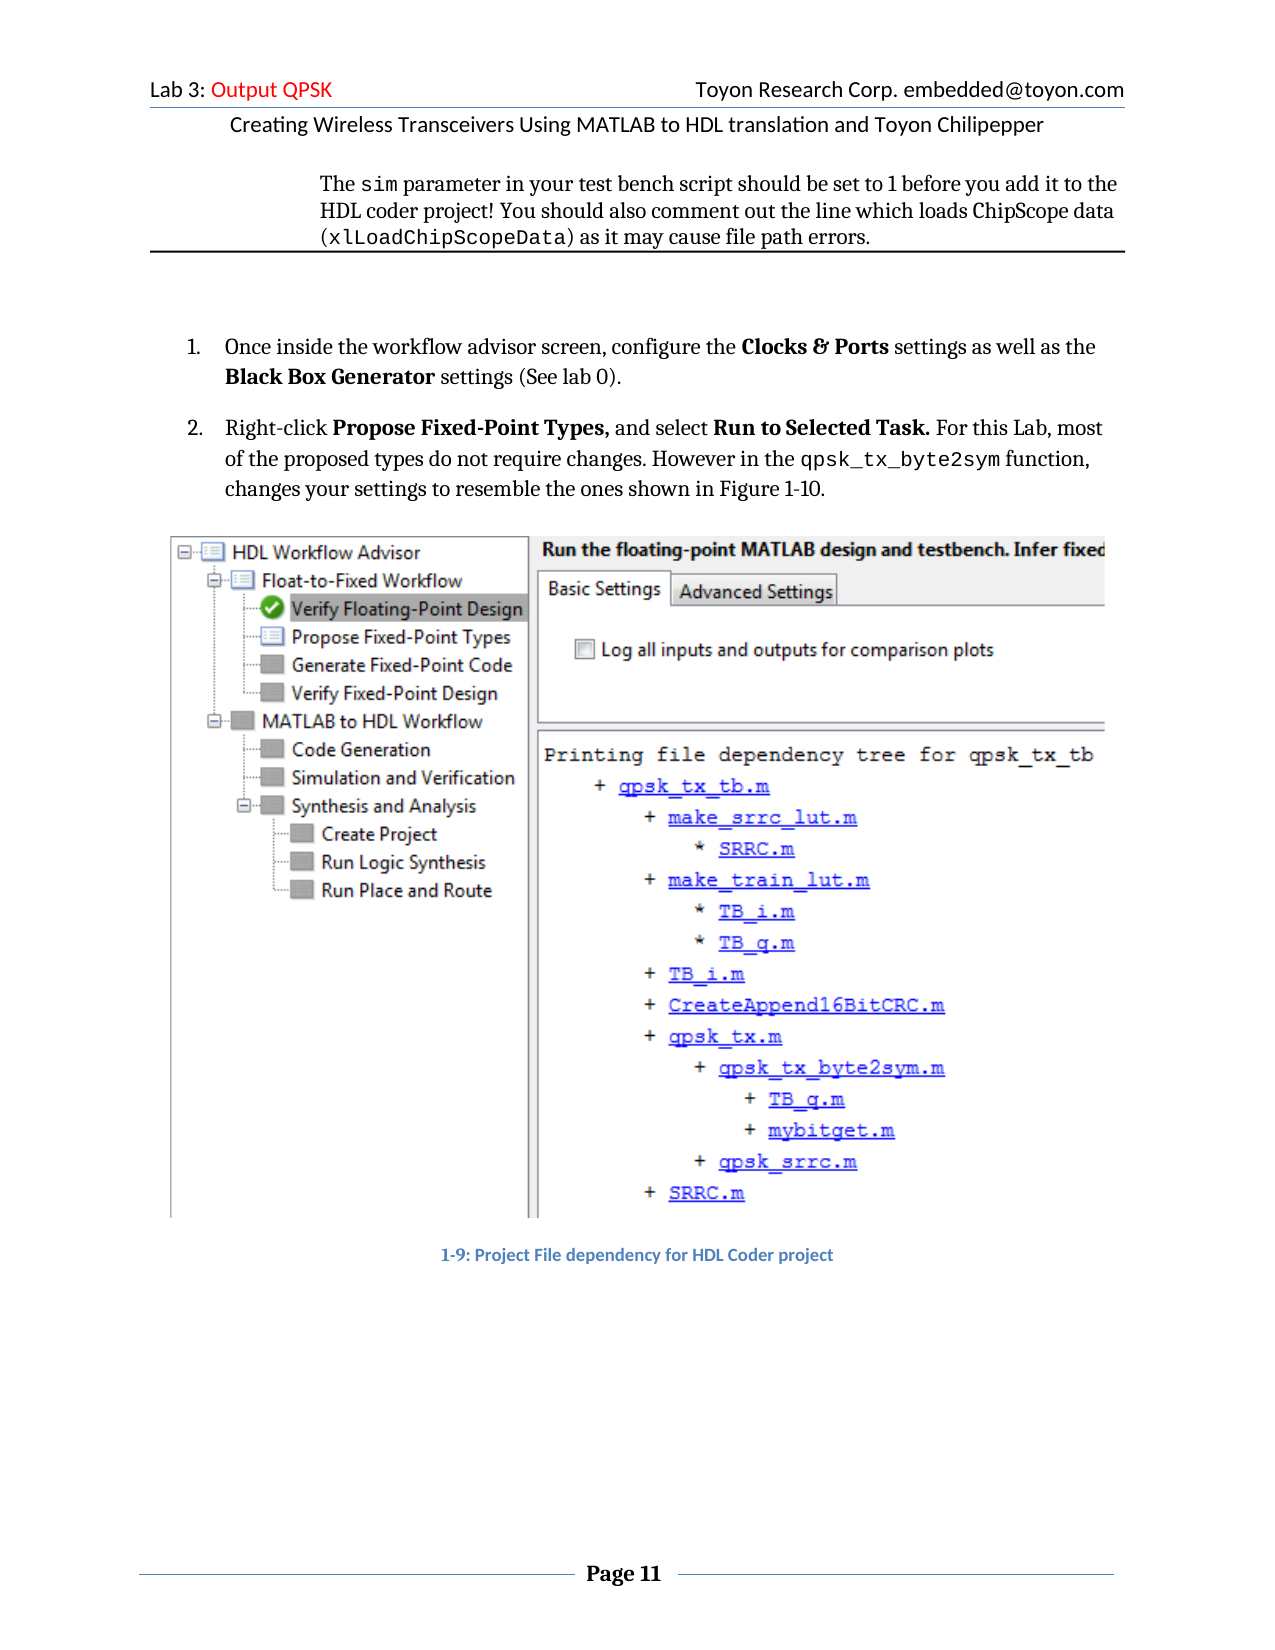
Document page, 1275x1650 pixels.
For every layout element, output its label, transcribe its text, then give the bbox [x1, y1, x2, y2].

picture [170, 536, 1105, 1218]
text The sim parameter in your test bench script should be set to 1 before you add it to the HDL coder project! You should also comment out the line which loads ChipScope data (xlLoadChipScopeData) as it may cause file path errors. [319, 171, 1125, 250]
list Right-click Propose Fixed-Point Types, and select Run to Selected Task. For this Lab, most of the proposed types do not require changes. However in the qpsk_tx_byte2sym function, changes your settings to resemble the ones shown in Figure 1-10. [187, 415, 1125, 502]
list Once inside the workflow advisor screen, configure the Clocks & Ports settings as well as the Black Box Generator settings (See lab 0). [187, 334, 1125, 390]
text 1-9: Project File dependency for HDL Coder project [150, 1243, 1125, 1266]
